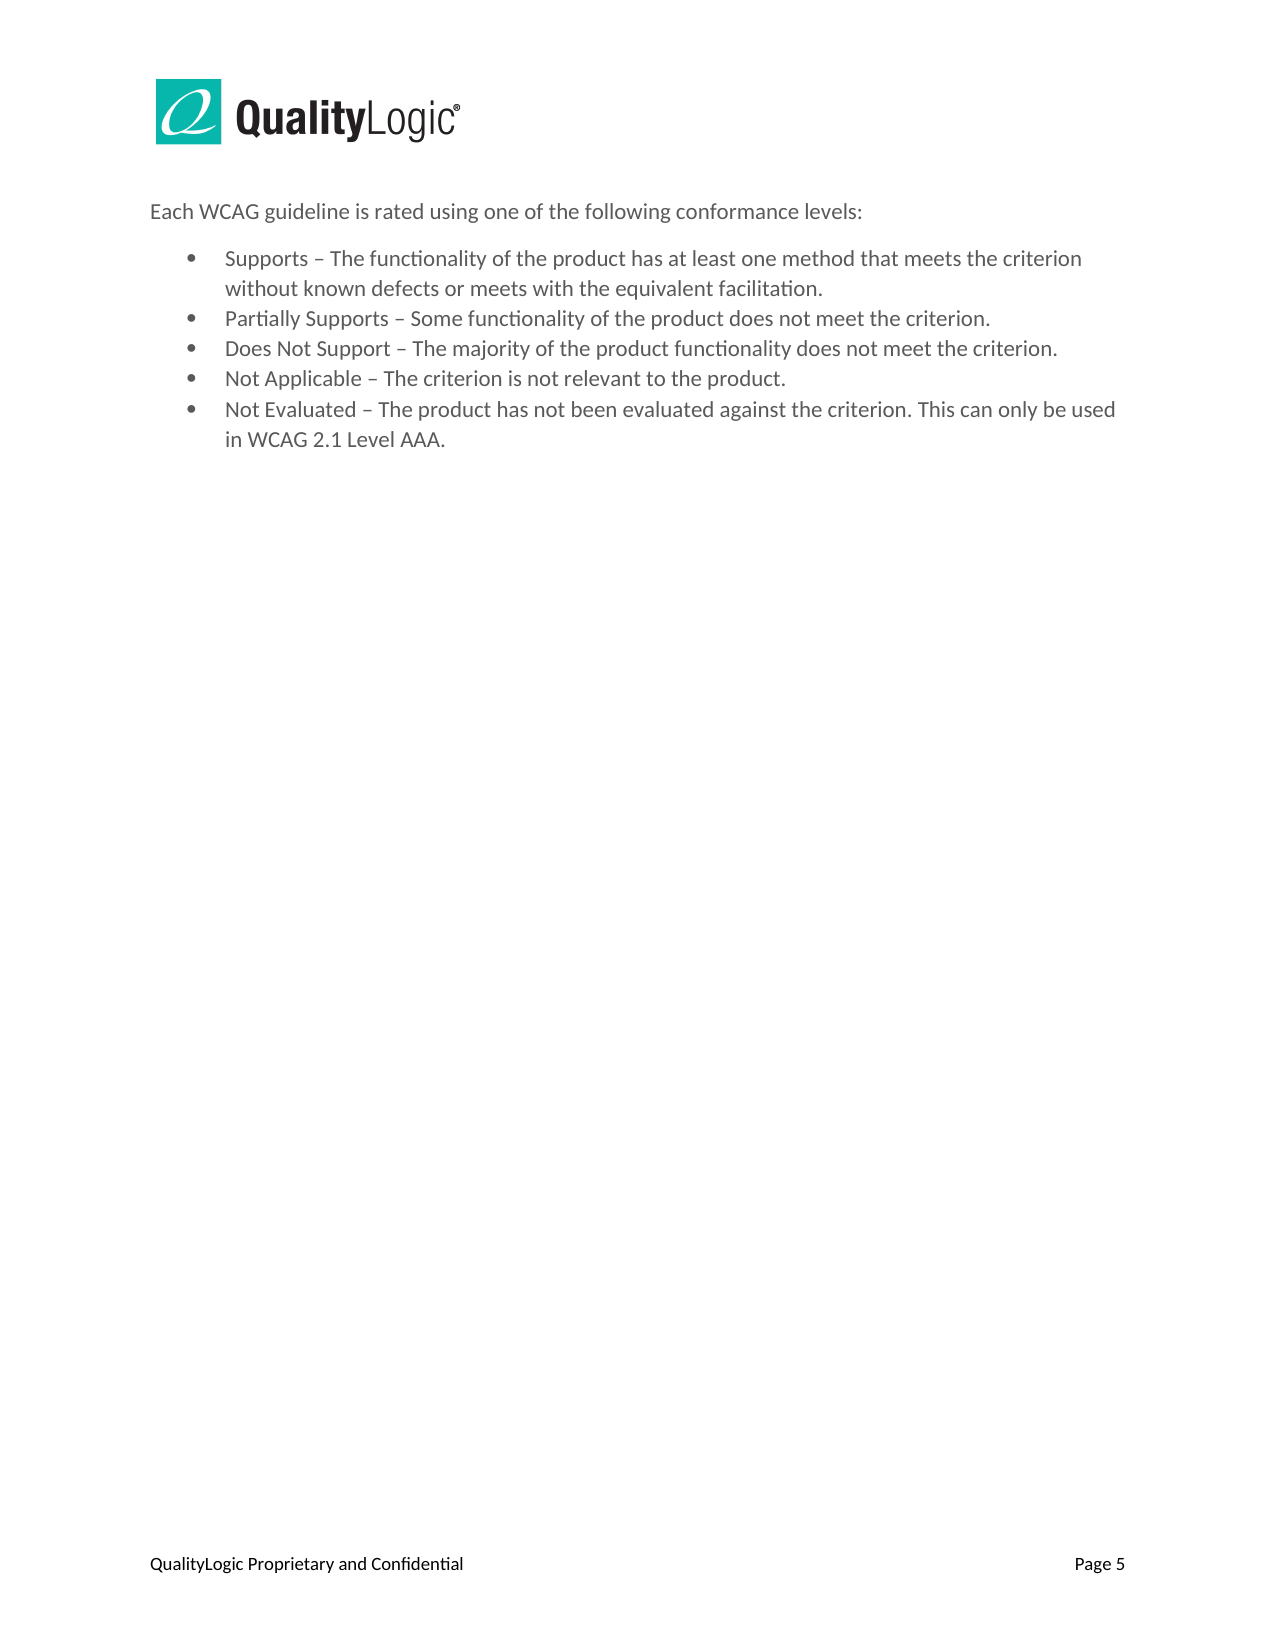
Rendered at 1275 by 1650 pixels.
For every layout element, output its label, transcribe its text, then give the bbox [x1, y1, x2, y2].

list Not Evaluated – The product has not been evaluated against the criterion. This can only be used in WCAG 2.1 Level AAA. [187, 395, 1125, 453]
list Supports – The functionality of the product has at least one method that meets the criterion without known defects or meets with the equivalent facilitation. [187, 244, 1125, 302]
list Does Not Support – The majority of the product functionality does not meet the criterion. [187, 334, 1125, 362]
picture [150, 75, 464, 148]
list Partially Supports – Some functionality of the product does not meet the criterion. [187, 304, 1125, 332]
list Not Applicable – The criterion is not relevant to the product. [187, 364, 1125, 393]
text Each WCAG guideline is rated using one of the following conformance levels: [150, 197, 1125, 225]
